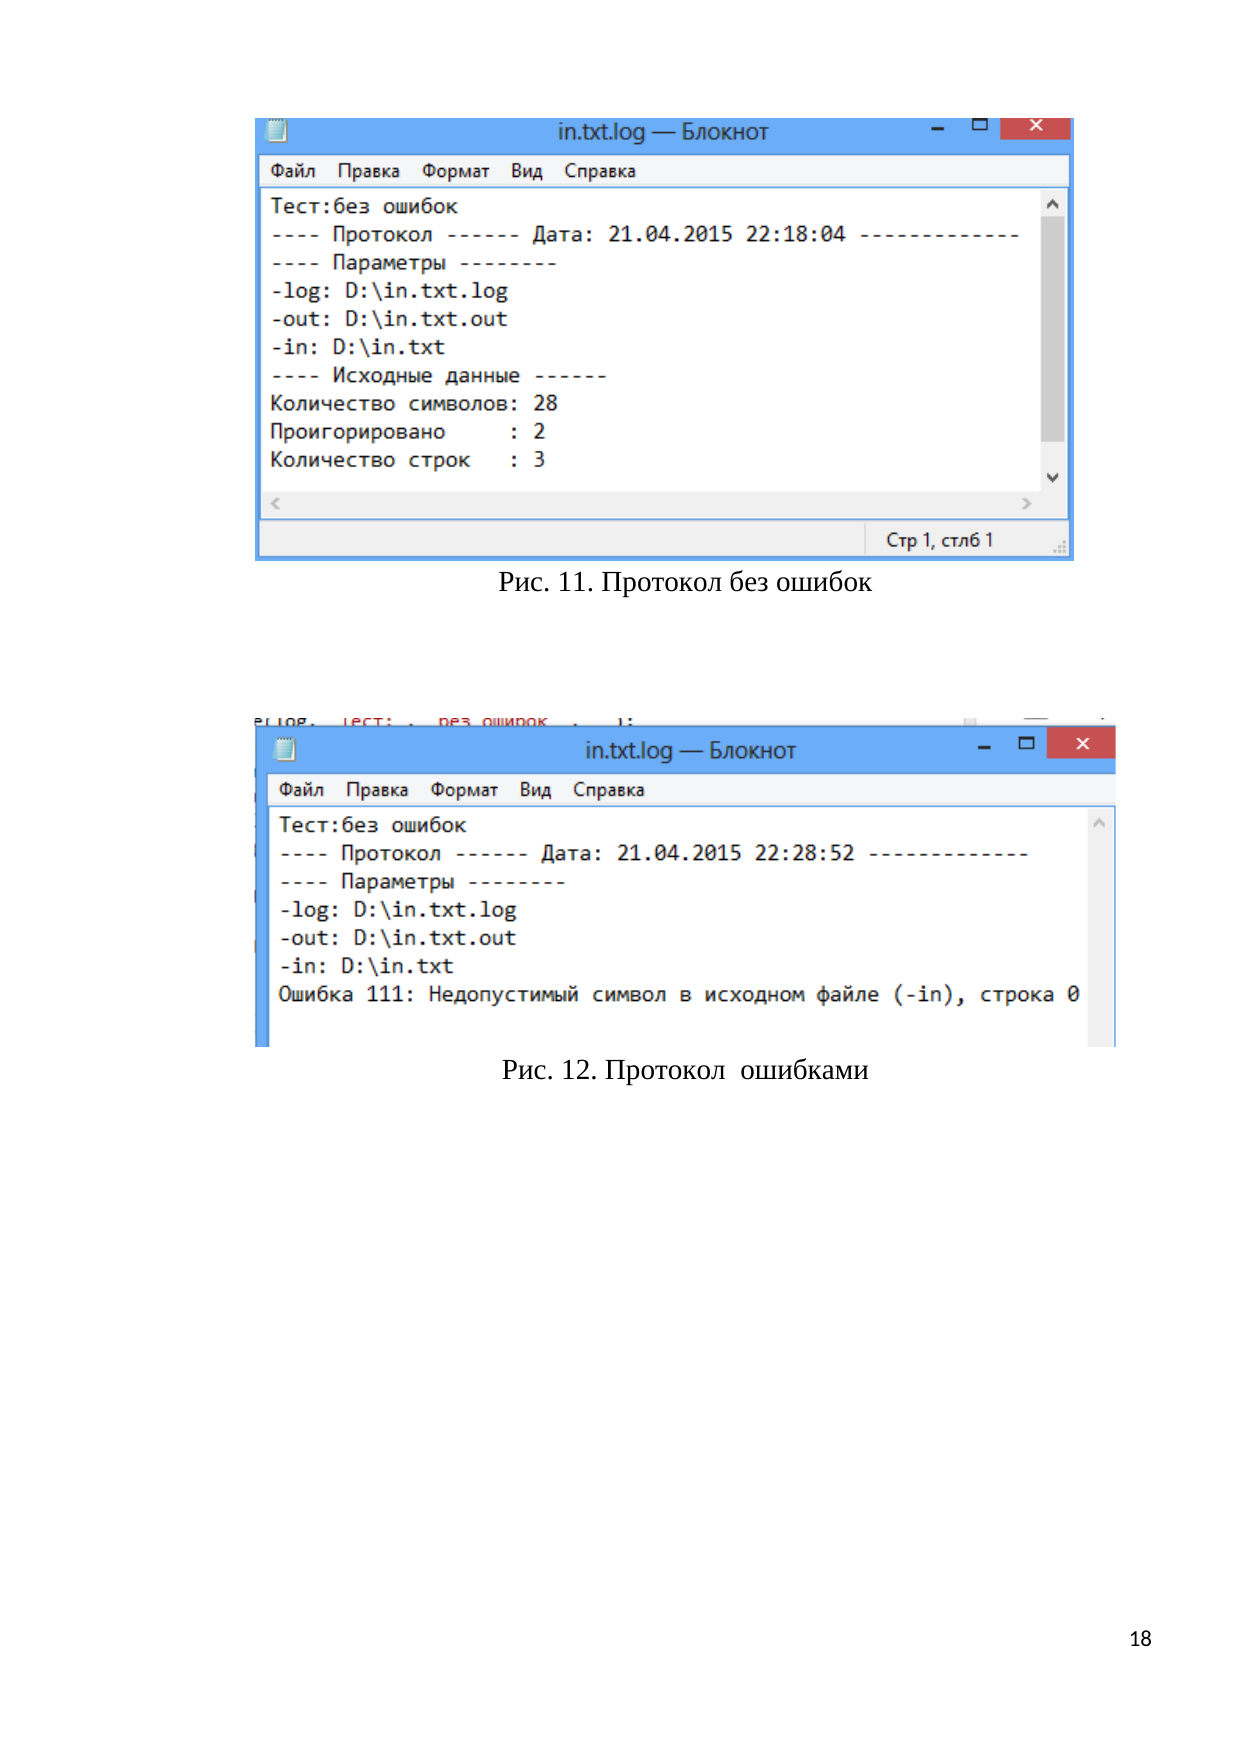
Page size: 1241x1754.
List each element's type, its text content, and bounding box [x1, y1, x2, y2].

picture [255, 118, 1074, 561]
list Рис. 11. Протокол без ошибок [218, 564, 1152, 598]
list Рис. 12. Протокол ошибками [218, 1052, 1152, 1085]
picture [254, 718, 1116, 1047]
